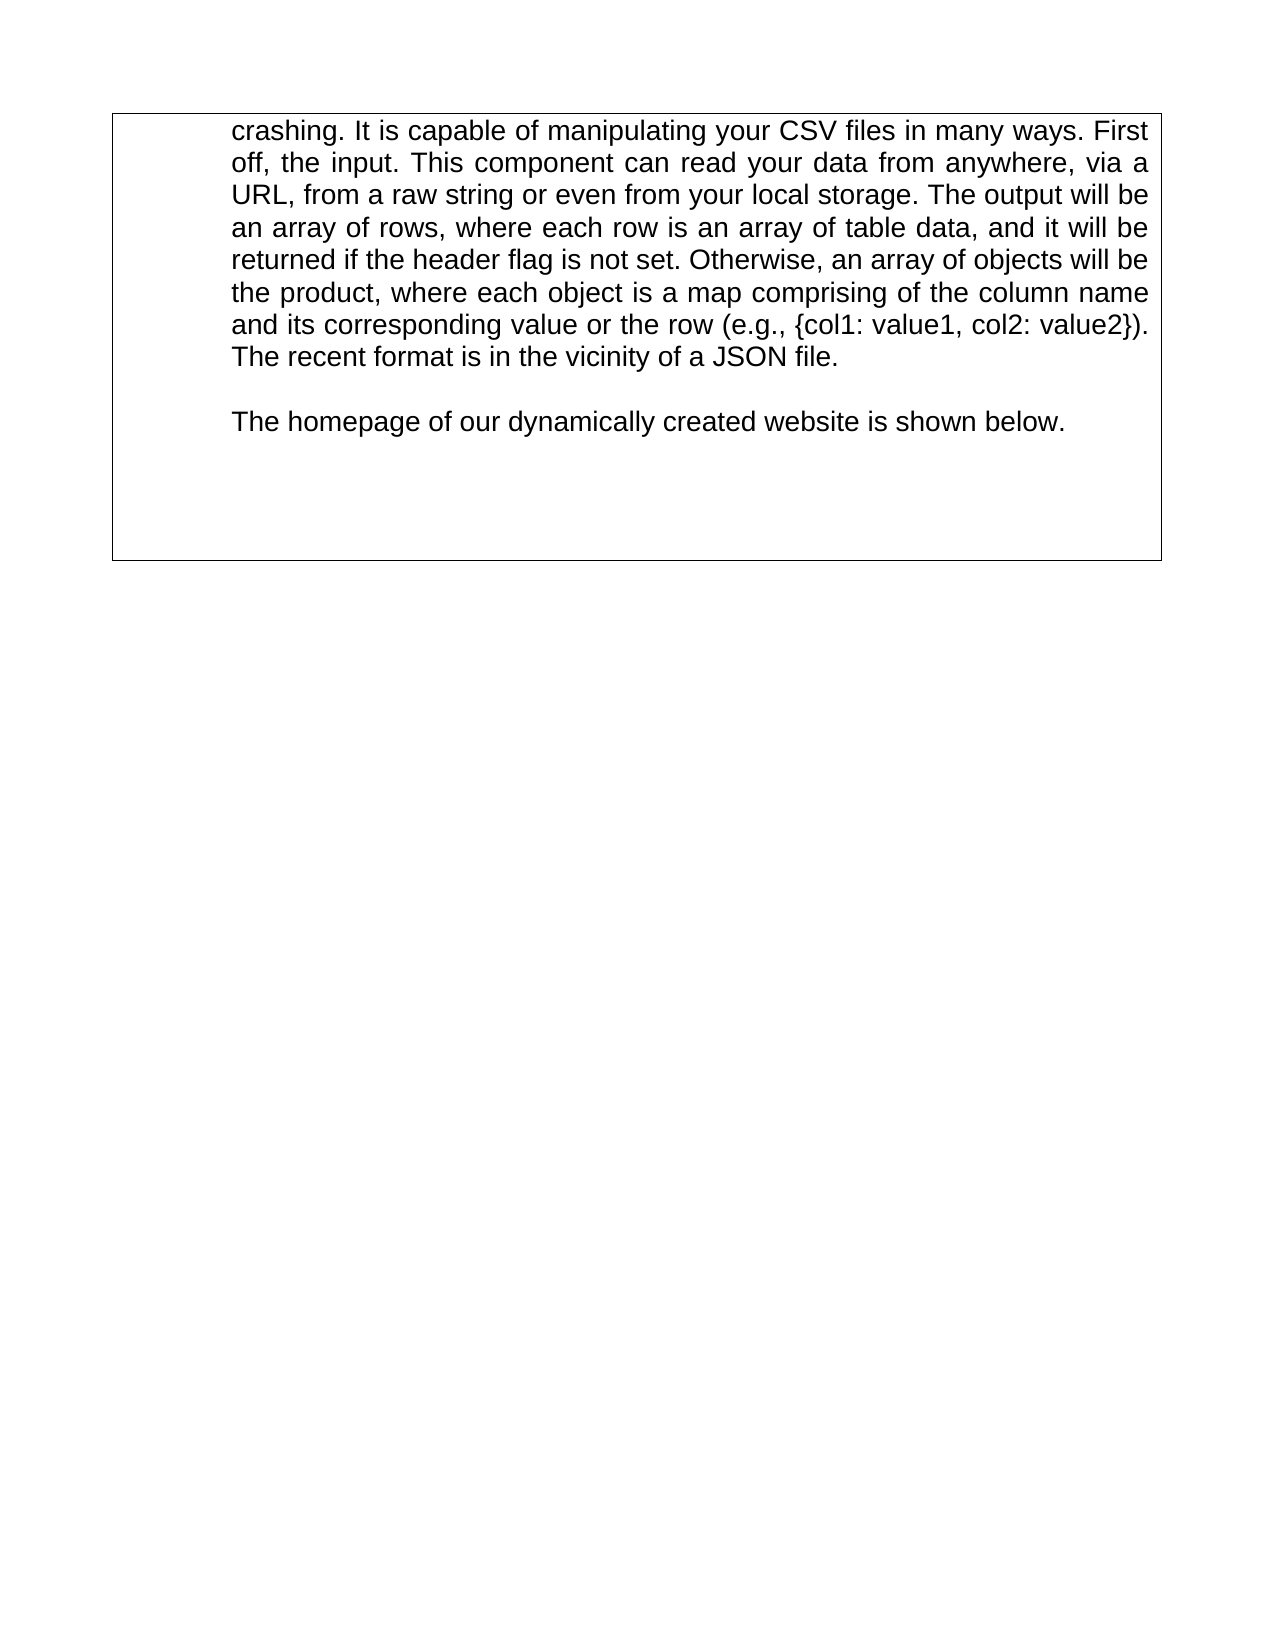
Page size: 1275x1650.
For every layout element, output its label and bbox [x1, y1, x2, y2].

table_cell [113, 114, 1161, 560]
